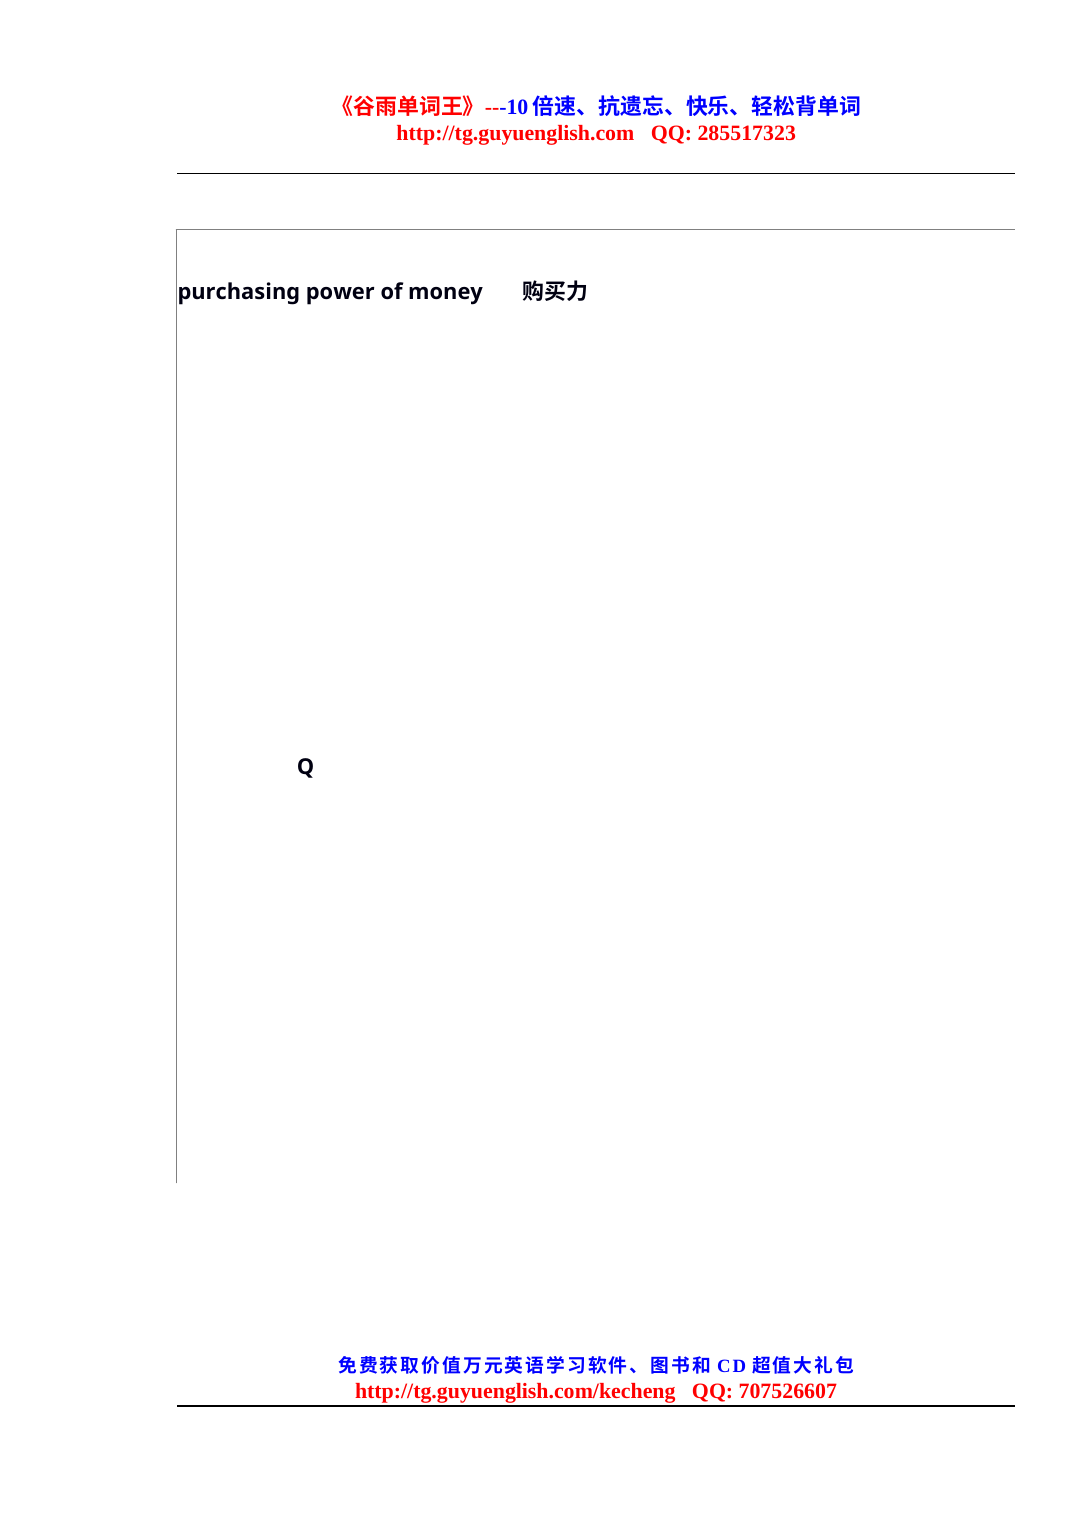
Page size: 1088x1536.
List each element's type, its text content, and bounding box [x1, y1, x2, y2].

text Q [177, 706, 1015, 825]
text purchasing power of money 购买力 [177, 230, 1015, 349]
